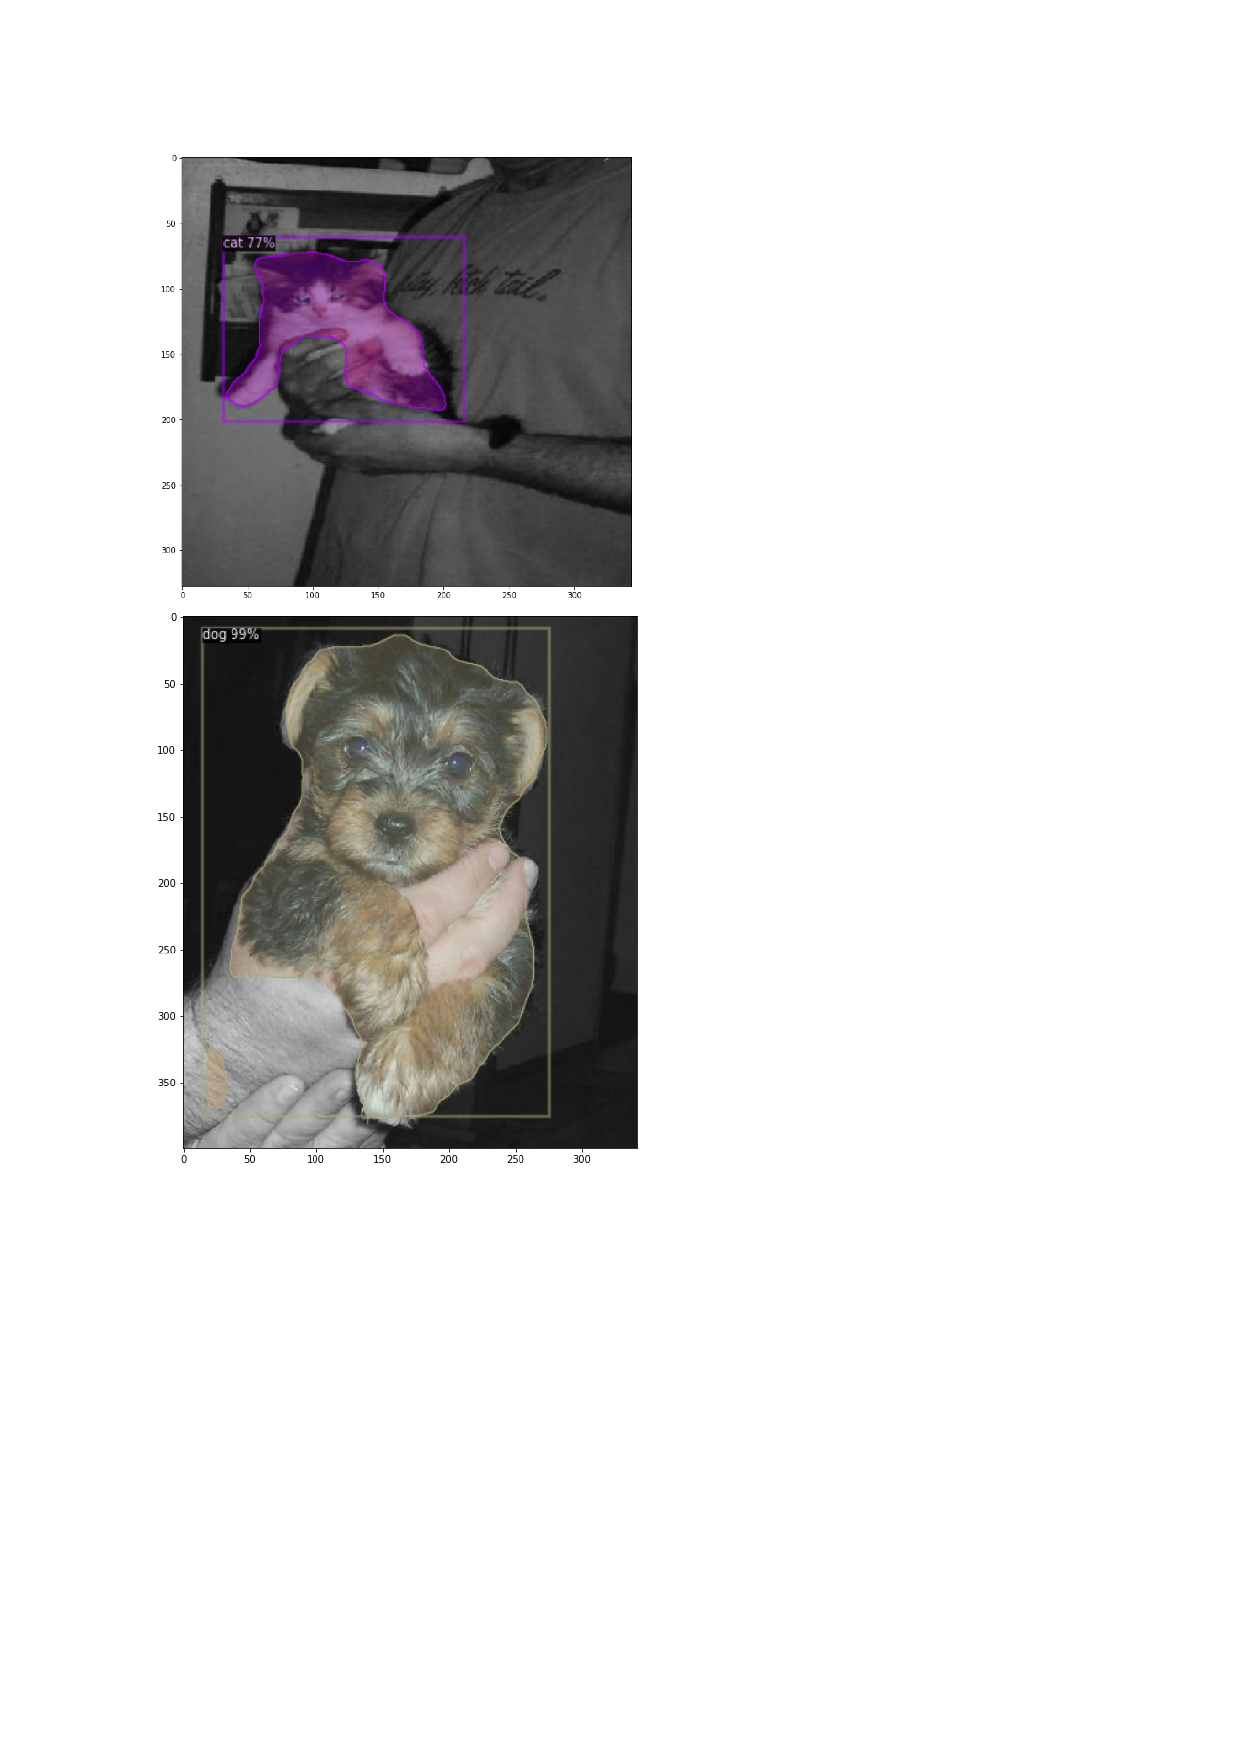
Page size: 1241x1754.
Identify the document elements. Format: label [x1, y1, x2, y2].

picture [150, 606, 643, 1171]
picture [155, 150, 636, 605]
